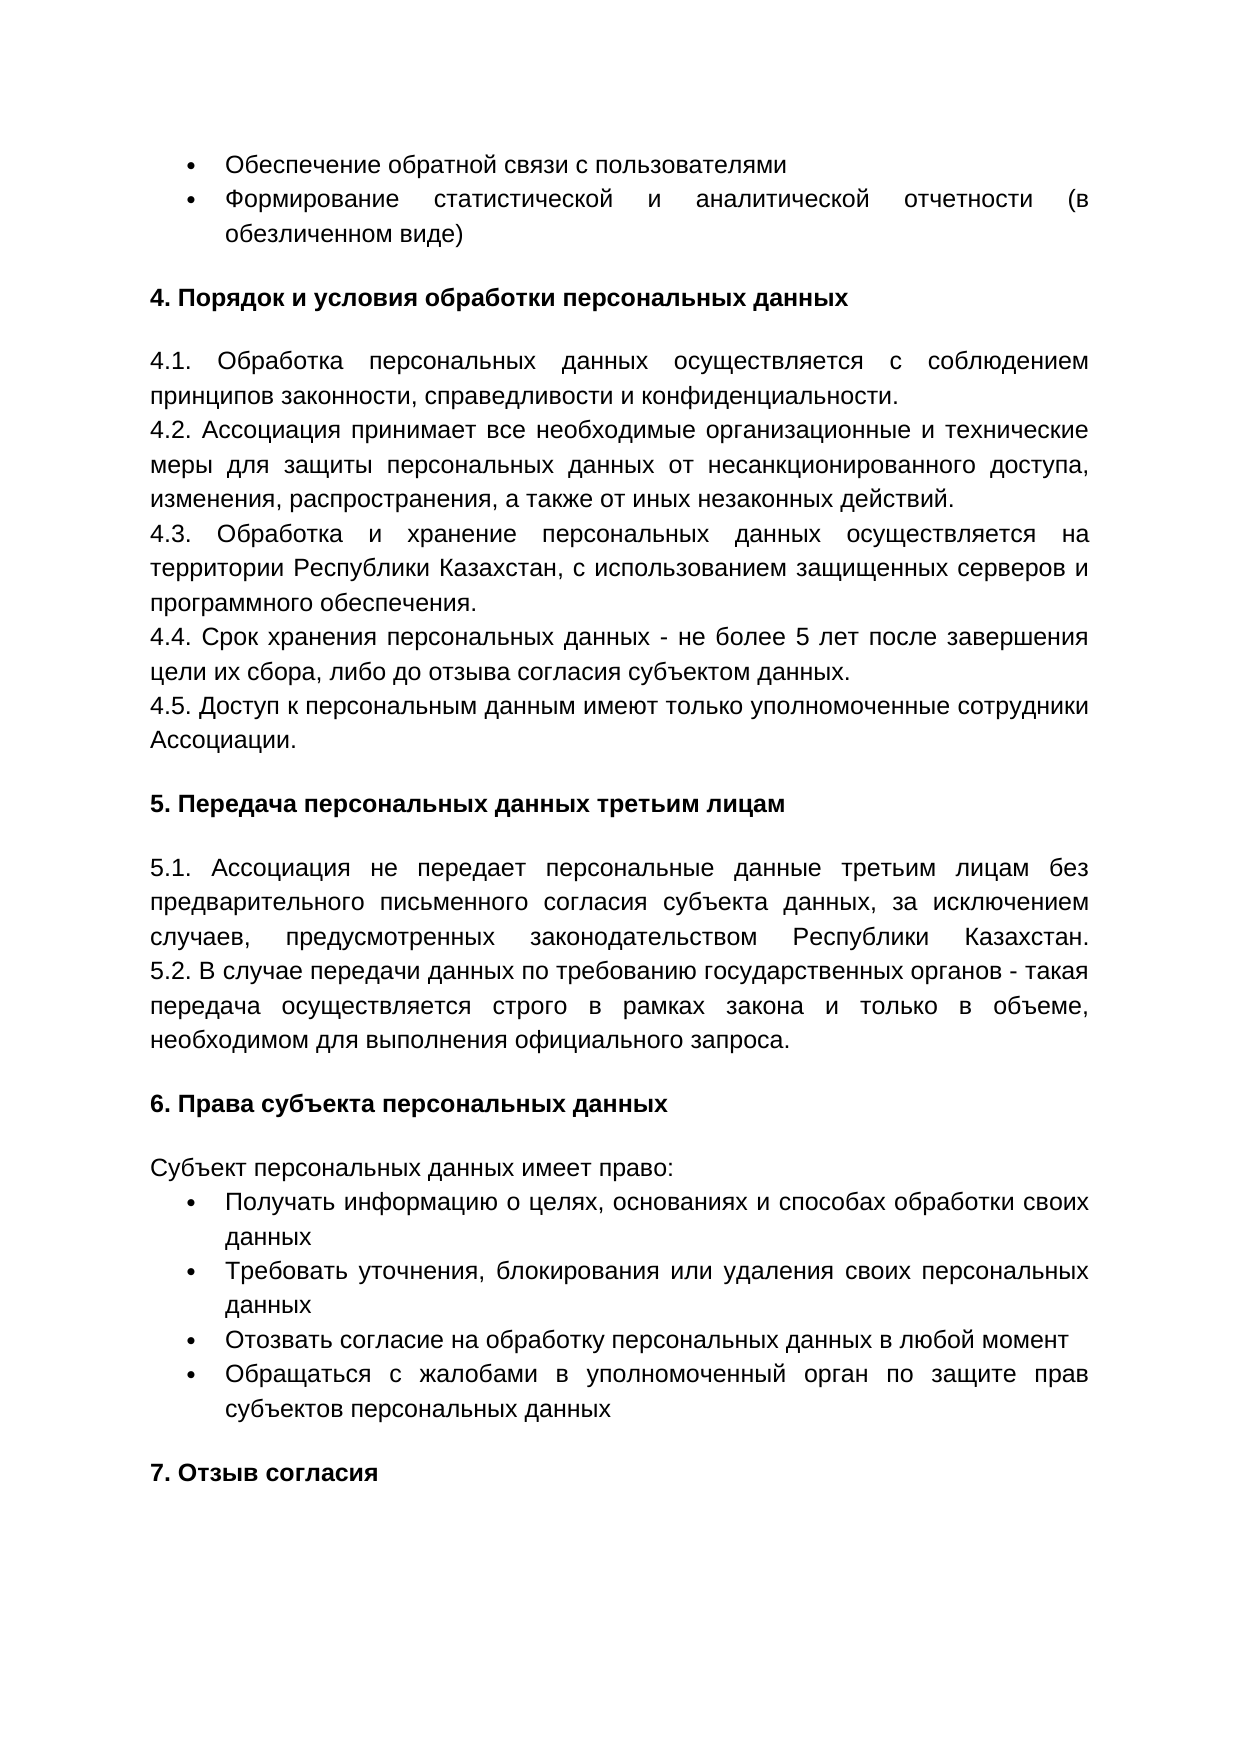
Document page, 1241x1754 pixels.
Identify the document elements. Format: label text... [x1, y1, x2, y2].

list Обращаться с жалобами в уполномоченный орган по защите прав субъектов персональных данных [187, 1359, 1090, 1423]
text 4.4. Срок хранения персональных данных - не более 5 лет после завершения цели их сбора, либо до отзыва согласия субъектом данных. [150, 622, 1090, 685]
text Субъект персональных данных имеет право: [150, 1152, 1090, 1181]
list Формирование статистической и аналитической отчетности (в обезличенном виде) [187, 184, 1090, 248]
list Требовать уточнения, блокирования или удаления своих персональных данных [187, 1256, 1090, 1319]
list Обеспечение обратной связи с пользователями [187, 150, 1090, 179]
text 4.2. Ассоциация принимает все необходимые организационные и технические меры для защиты персональных данных от несанкционированного доступа, изменения, распространения, а также от иных незаконных действий. [150, 415, 1090, 513]
text 7. Отзыв согласия [150, 1457, 1090, 1486]
list Получать информацию о целях, основаниях и способах обработки своих данных [187, 1187, 1090, 1250]
text 6. Права субъекта персональных данных [150, 1089, 1090, 1118]
text 5. Передача персональных данных третьим лицам [150, 789, 1090, 818]
text 5.1. Ассоциация не передает персональные данные третьим лицам без предварительного письменного согласия субъекта данных, за исключением случаев, предусмотренных законодательством Республики Казахстан. 5.2. В случае передачи данных по требованию государственных органов - такая передача осуществляется строго в рамках закона и только в объеме, необходимом для выполнения официального запроса. [150, 853, 1090, 1054]
list Отозвать согласие на обработку персональных данных в любой момент [187, 1325, 1090, 1354]
text 4. Порядок и условия обработки персональных данных [150, 283, 1090, 311]
text 4.5. Доступ к персональным данным имеют только уполномоченные сотрудники Ассоциации. [150, 691, 1090, 754]
text 4.1. Обработка персональных данных осуществляется с соблюдением принципов законности, справедливости и конфиденциальности. [150, 346, 1090, 409]
text 4.3. Обработка и хранение персональных данных осуществляется на территории Республики Казахстан, с использованием защищенных серверов и программного обеспечения. [150, 519, 1090, 616]
